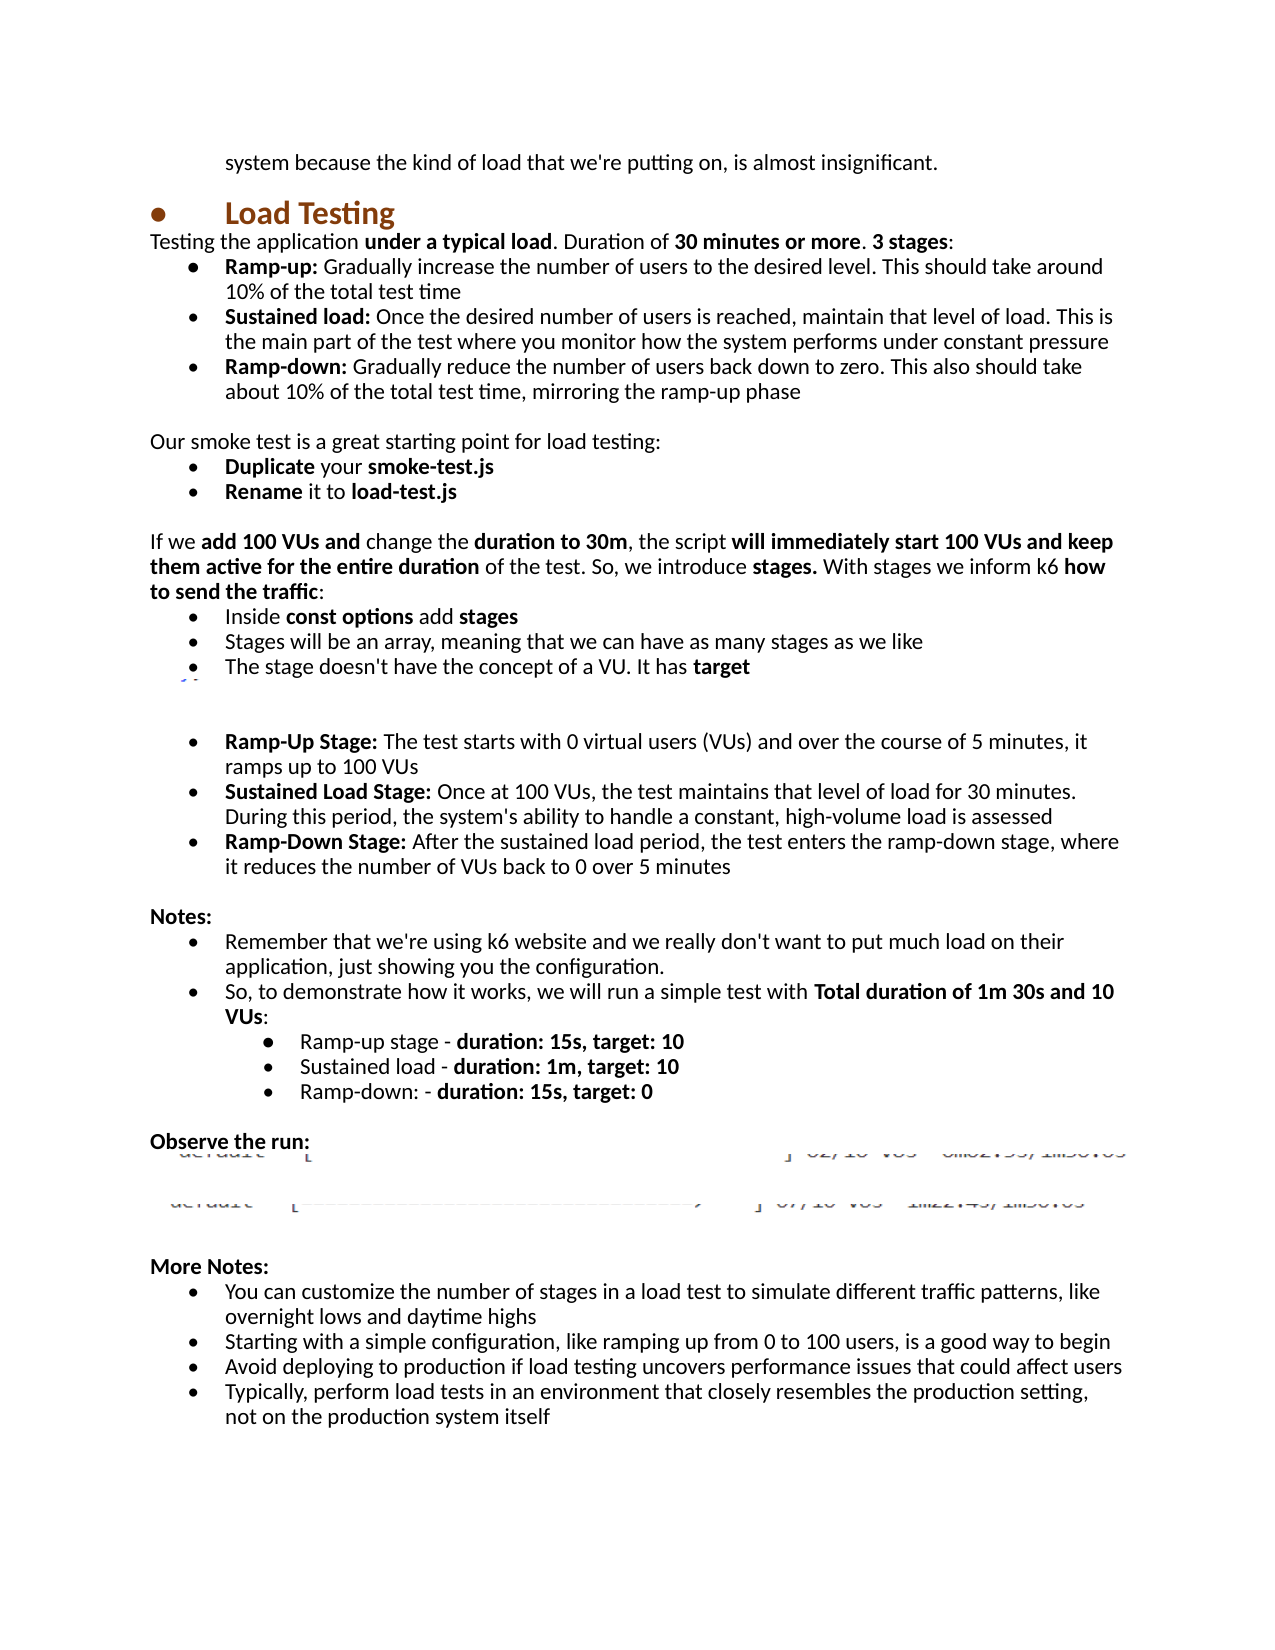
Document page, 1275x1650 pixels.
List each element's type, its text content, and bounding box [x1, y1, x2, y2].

text Testing the application under a typical load. Duration of 30 minutes or more. 3 stages: [150, 229, 1125, 254]
list Avoid deploying to production if load testing uncovers performance issues that could affect users [187, 1354, 1125, 1379]
list Stages will be an array, meaning that we can have as many stages as we like [187, 629, 1125, 654]
list Ramp-up stage - duration: 15s, target: 10 [262, 1029, 1125, 1054]
list Duplicate your smoke-test.js [187, 454, 1125, 479]
list Ramp-down: - duration: 15s, target: 0 [262, 1079, 1125, 1104]
text More Notes: [150, 1254, 1125, 1279]
list Starting with a simple configuration, like ramping up from 0 to 100 users, is a good way to begin [187, 1329, 1125, 1354]
list Rename it to load-test.js [187, 479, 1125, 504]
list Sustained load - duration: 1m, target: 10 [262, 1054, 1125, 1079]
list Inside const options add stages [187, 604, 1125, 629]
list Ramp-up: Gradually increase the number of users to the desired level. This should take around 10% of the total test time [187, 254, 1125, 304]
list Ramp-down: Gradually reduce the number of users back down to zero. This also should take about 10% of the total test time, mirroring the ramp-up phase [187, 354, 1125, 404]
list So, to demonstrate how it works, we will run a simple test with Total duration of 1m 30s and 10 VUs: [187, 979, 1125, 1029]
list Remember that we're using k6 website and we really don't want to put much load on their application, just showing you the configuration. [187, 929, 1125, 979]
list Typically, perform load tests in an environment that closely resembles the production setting, not on the production system itself [187, 1379, 1125, 1429]
list Ramp-Down Stage: After the sustained load period, the test enters the ramp-down stage, where it reduces the number of VUs back to 0 over 5 minutes [187, 829, 1125, 879]
text Our smoke test is a great starting point for load testing: [150, 429, 1125, 454]
list Sustained load: Once the desired number of users is reached, maintain that level of load. This is the main part of the test where you monitor how the system performs under constant pressure [187, 304, 1125, 354]
list Load Testing [150, 204, 1125, 229]
list Sustained Load Stage: Once at 100 VUs, the test maintains that level of load for 30 minutes. During this period, the system's ability to handle a constant, high-volume load is assessed [187, 779, 1125, 829]
list Ramp-Up Stage: The test starts with 0 virtual users (VUs) and over the course of 5 minutes, it ramps up to 100 VUs [187, 729, 1125, 779]
text Observe the run: [150, 1129, 1125, 1154]
text Notes: [150, 904, 1125, 929]
list The stage doesn't have the concept of a VU. It has target [187, 654, 1125, 679]
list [187, 150, 1125, 175]
list You can customize the number of stages in a load test to simulate different traffic patterns, like overnight lows and daytime highs [187, 1279, 1125, 1329]
text If we add 100 VUs and change the duration to 30m, the script will immediately start 100 VUs and keep them active for the entire duration of the test. So, we introduce stages. With stages we inform k6 how to send the traffic: [150, 529, 1125, 604]
